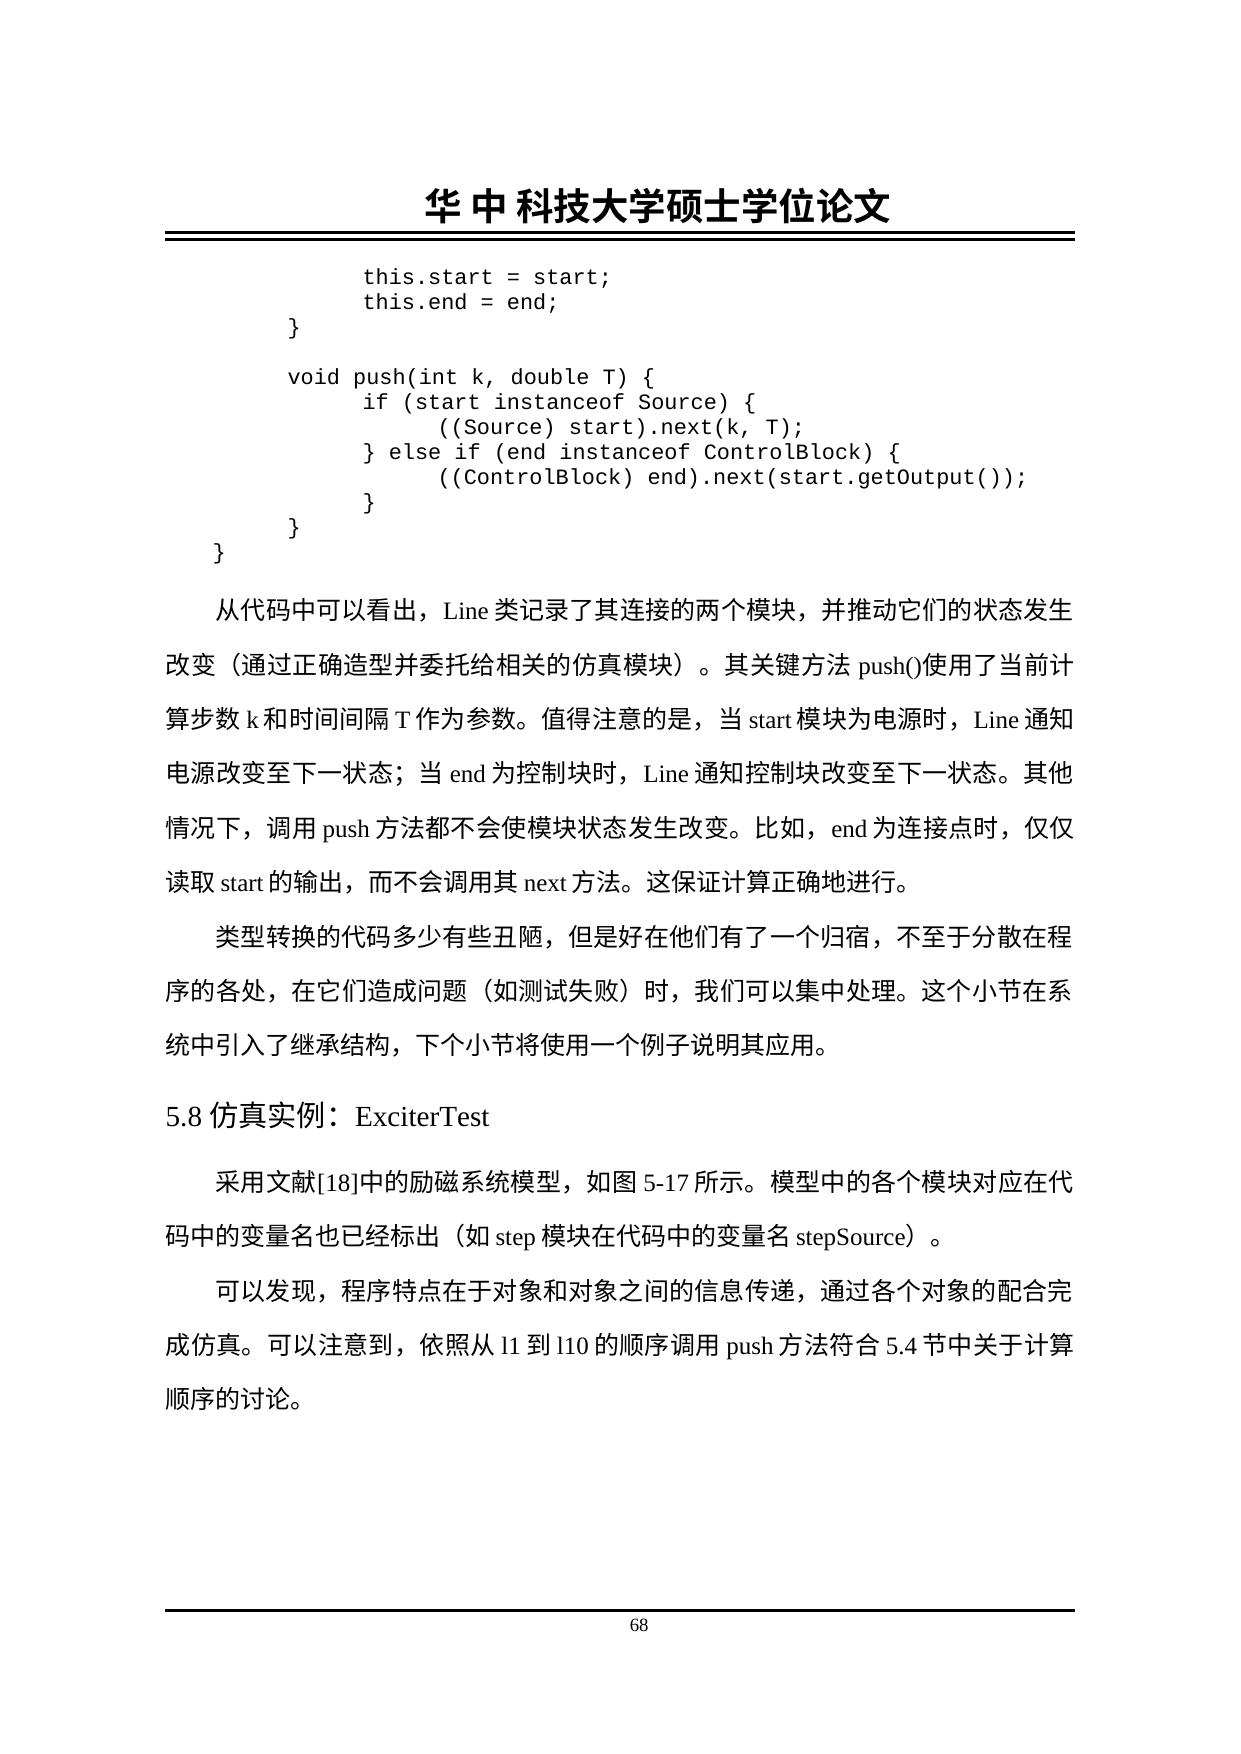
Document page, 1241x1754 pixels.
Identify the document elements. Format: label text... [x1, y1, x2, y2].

text 从代码中可以看出，Line类记录了其连接的两个模块，并推动它们的状态发生改变（通过正确造型并委托给相关的仿真模块）。其关键方法push()使用了当前计算步数k和时间间隔T作为参数。值得注意的是，当start模块为电源时，Line通知电源改变至下一状态；当end为控制块时，Line通知控制块改变至下一状态。其他情况下，调用push方法都不会使模块状态发生改变。比如，end为连接点时，仅仅读取start的输出，而不会调用其next方法。这保证计算正确地进行。 [165, 591, 1075, 899]
text 可以发现，程序特点在于对象和对象之间的信息传递，通过各个对象的配合完成仿真。可以注意到，依照从l1到l10的顺序调用push方法符合5.4节中关于计算顺序的讨论。 [165, 1271, 1075, 1416]
subtitle 5.8 仿真实例：ExciterTest [165, 1093, 1075, 1135]
text 类型转换的代码多少有些丑陋，但是好在他们有了一个归宿，不至于分散在程序的各处，在它们造成问题（如测试失败）时，我们可以集中处理。这个小节在系统中引入了继承结构，下个小节将使用一个例子说明其应用。 [165, 917, 1075, 1062]
text 采用文献[18]中的励磁系统模型，如图5-17所示。模型中的各个模块对应在代码中的变量名也已经标出（如step模块在代码中的变量名stepSource）。 [165, 1162, 1075, 1253]
